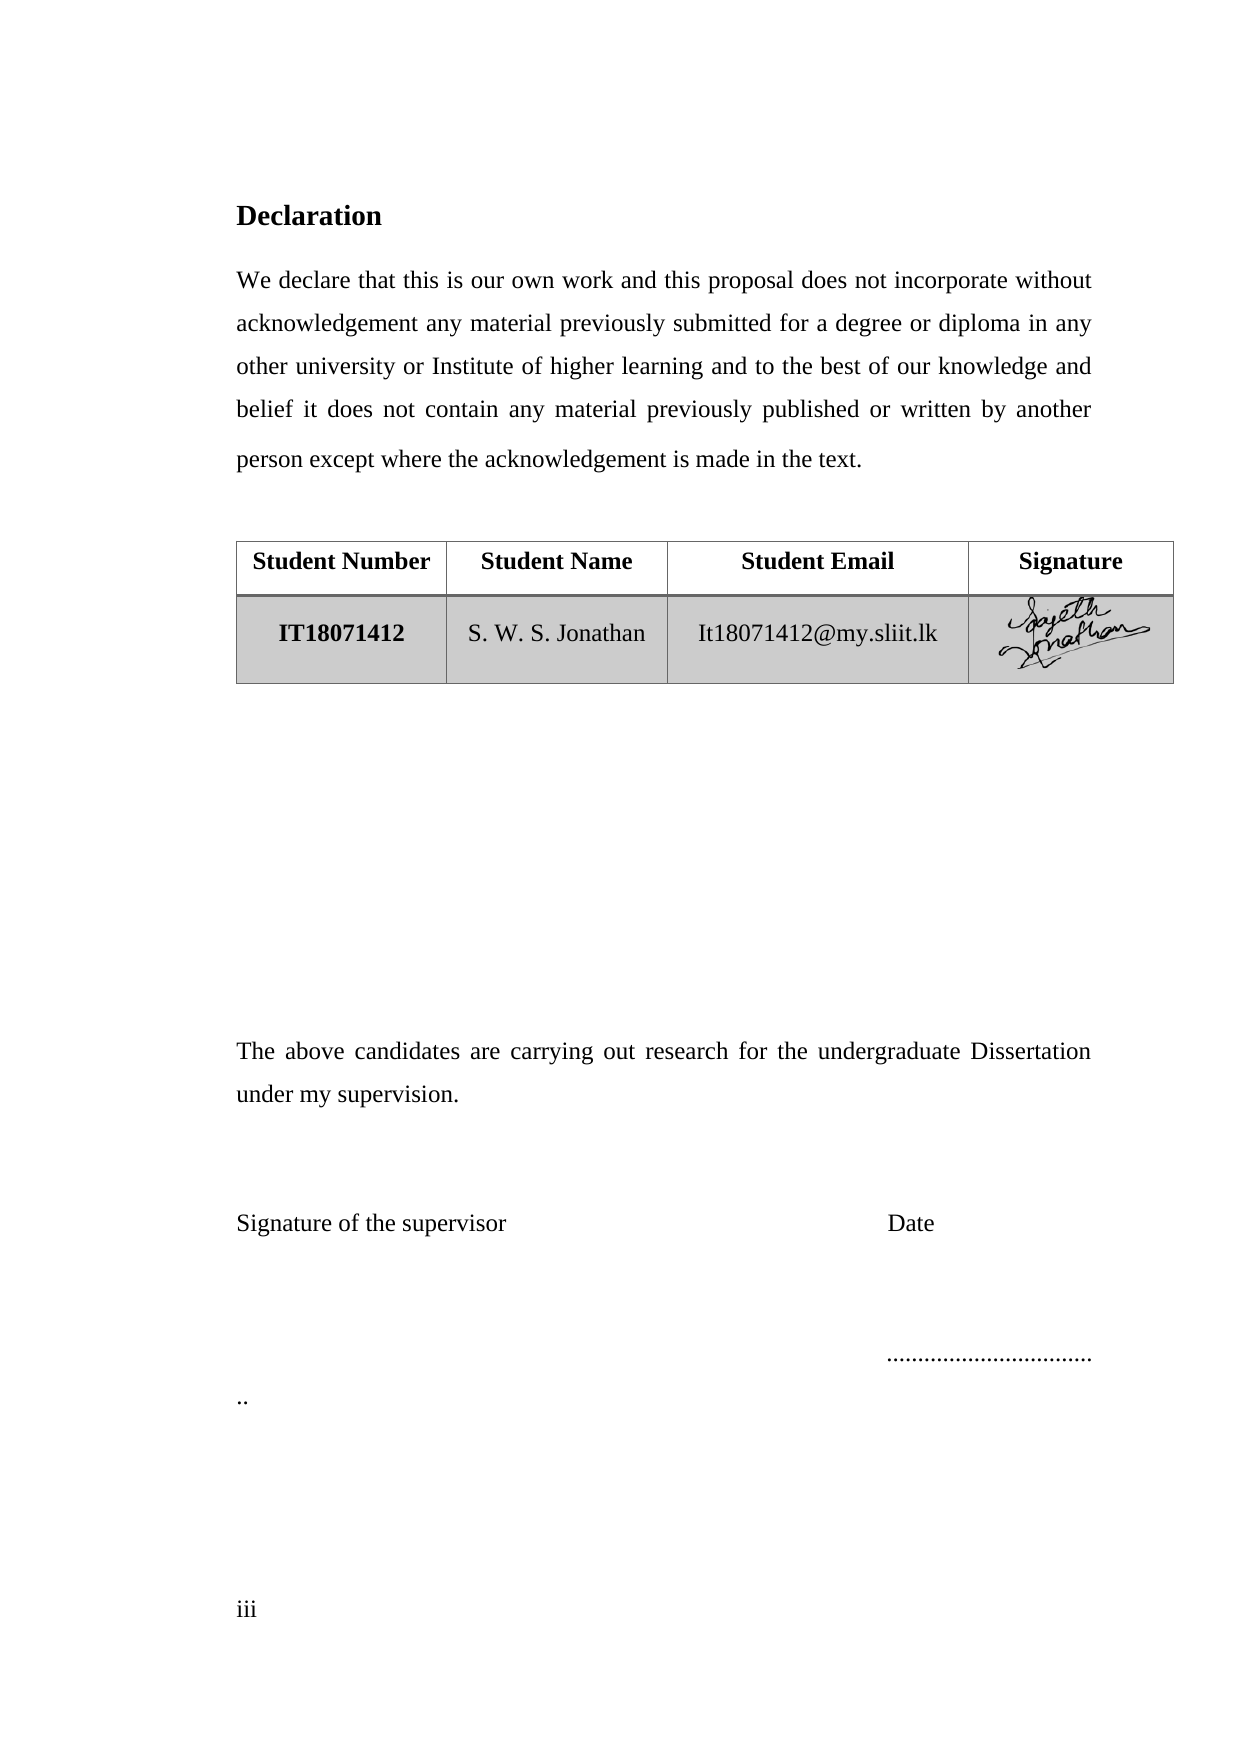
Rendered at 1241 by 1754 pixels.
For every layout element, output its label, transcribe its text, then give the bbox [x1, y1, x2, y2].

table_header Student Email [668, 542, 968, 594]
text Signature of the supervisor Date [236, 1208, 1092, 1237]
table_cell It18071412@my.sliit.lk [668, 597, 968, 683]
subtitle Declaration [236, 198, 1092, 231]
table_cell S. W. S. Jonathan [447, 597, 667, 683]
text ................................... [236, 1338, 1092, 1410]
table_header Student Name [447, 542, 667, 594]
text We declare that this is our own work and this proposal does not incorporate without acknowledgement any material previously submitted for a degree or diploma in any other university or Institute of higher learning and to the best of our knowledge and belief it does not contain any material previously published or written by another person except where the acknowledgement is made in the text. [236, 265, 1092, 473]
table_header Student Number [237, 542, 446, 594]
text The above candidates are carrying out research for the undergraduate Dissertation under my supervision. [236, 1036, 1092, 1108]
table_header Signature [969, 542, 1173, 594]
table_cell [969, 597, 1173, 683]
table_cell IT18071412 [237, 597, 446, 683]
